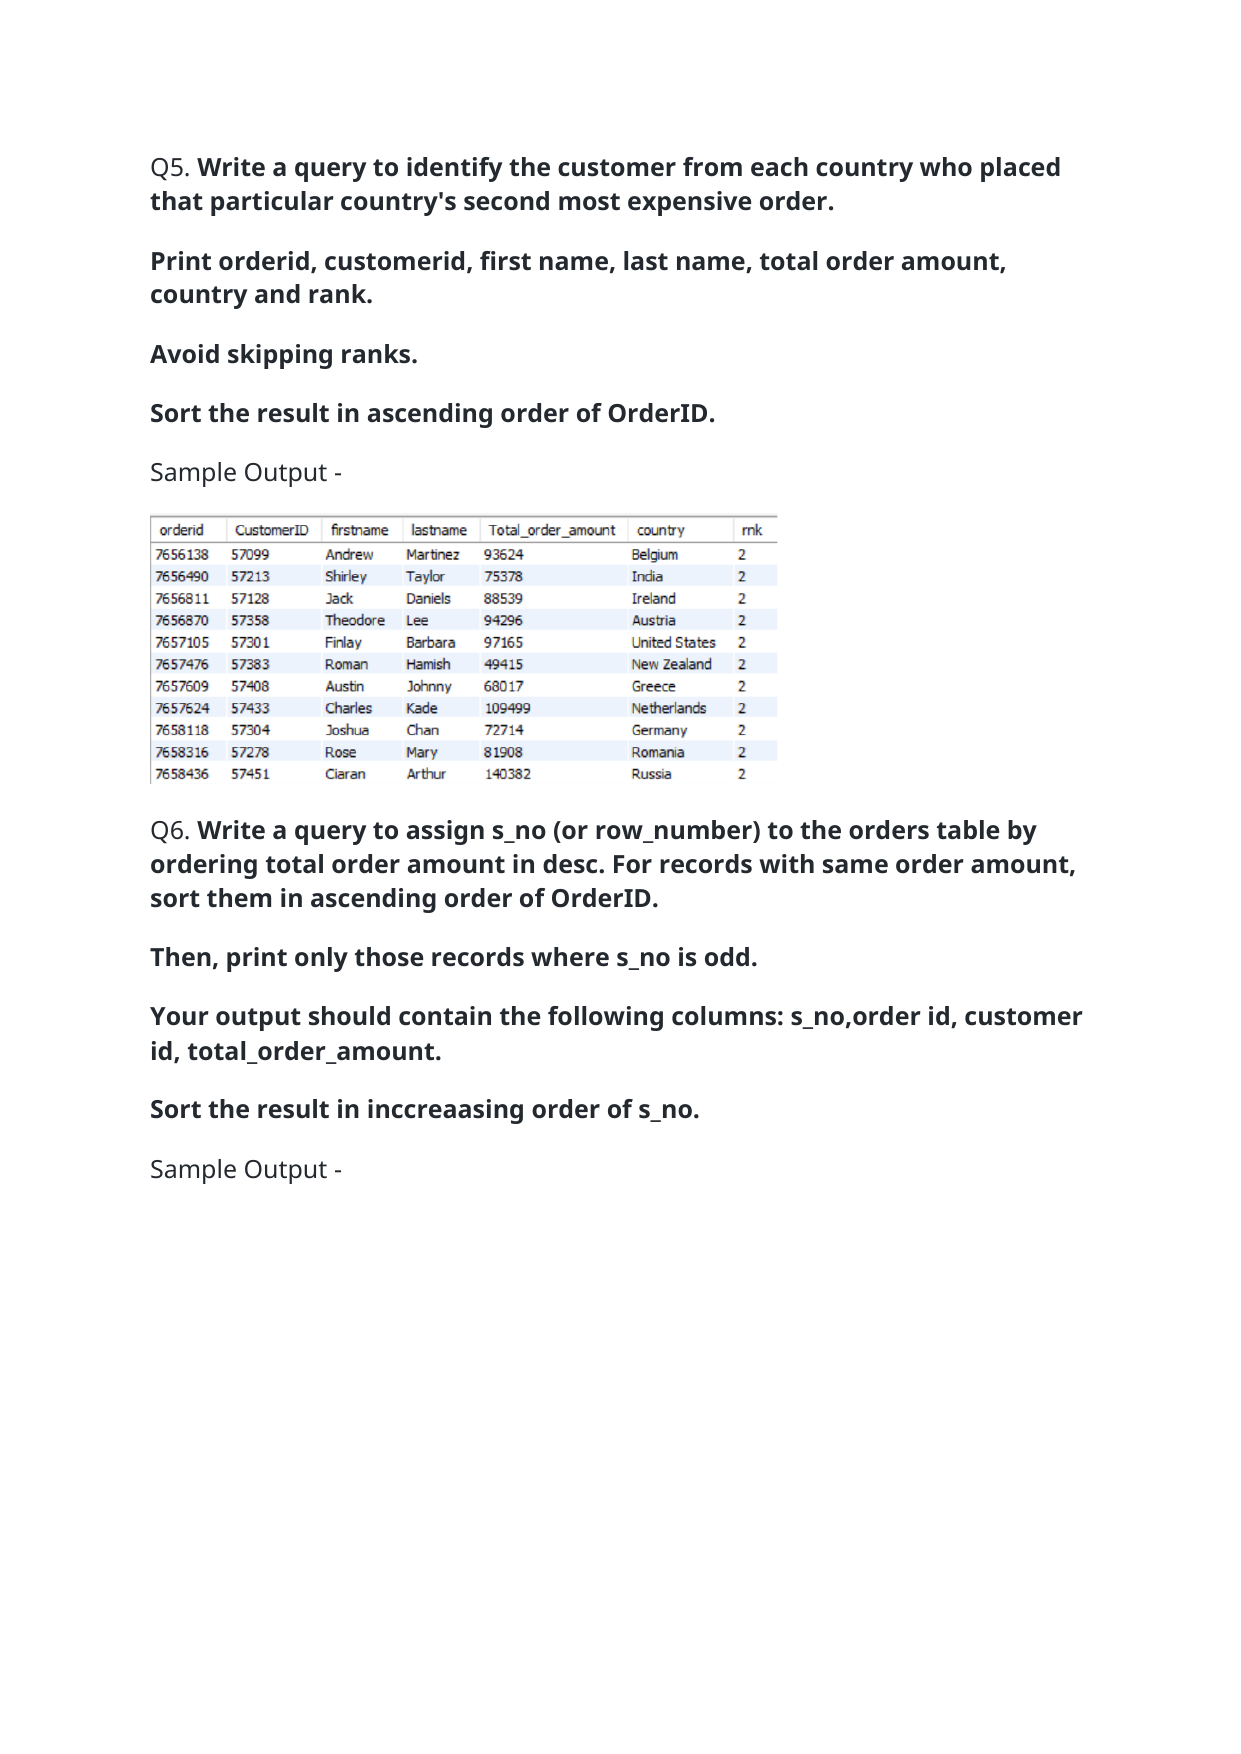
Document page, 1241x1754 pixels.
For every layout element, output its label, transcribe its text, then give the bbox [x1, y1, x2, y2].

picture [150, 513, 778, 784]
text Sample Output - [150, 1151, 1090, 1185]
text Sample Output - [150, 454, 1090, 488]
text Your output should contain the following columns: s_no,order id, customer id, total_order_amount. [150, 999, 1090, 1067]
text Sort the result in ascending order of OrderID. [150, 395, 1090, 429]
text Q5. Write a query to identify the customer from each country who placed that particular country's second most expensive order. [150, 150, 1090, 218]
text Sort the result in inccreaasing order of s_no. [150, 1092, 1090, 1126]
text Q6. Write a query to assign s_no (or row_number) to the orders table by ordering total order amount in desc. For records with same order amount, sort them in ascending order of OrderID. [150, 813, 1090, 915]
text Print orderid, customerid, first name, last name, total order amount, country and rank. [150, 243, 1090, 311]
text Avoid skipping ranks. [150, 336, 1090, 370]
text Then, print only those records where s_no is odd. [150, 940, 1090, 974]
